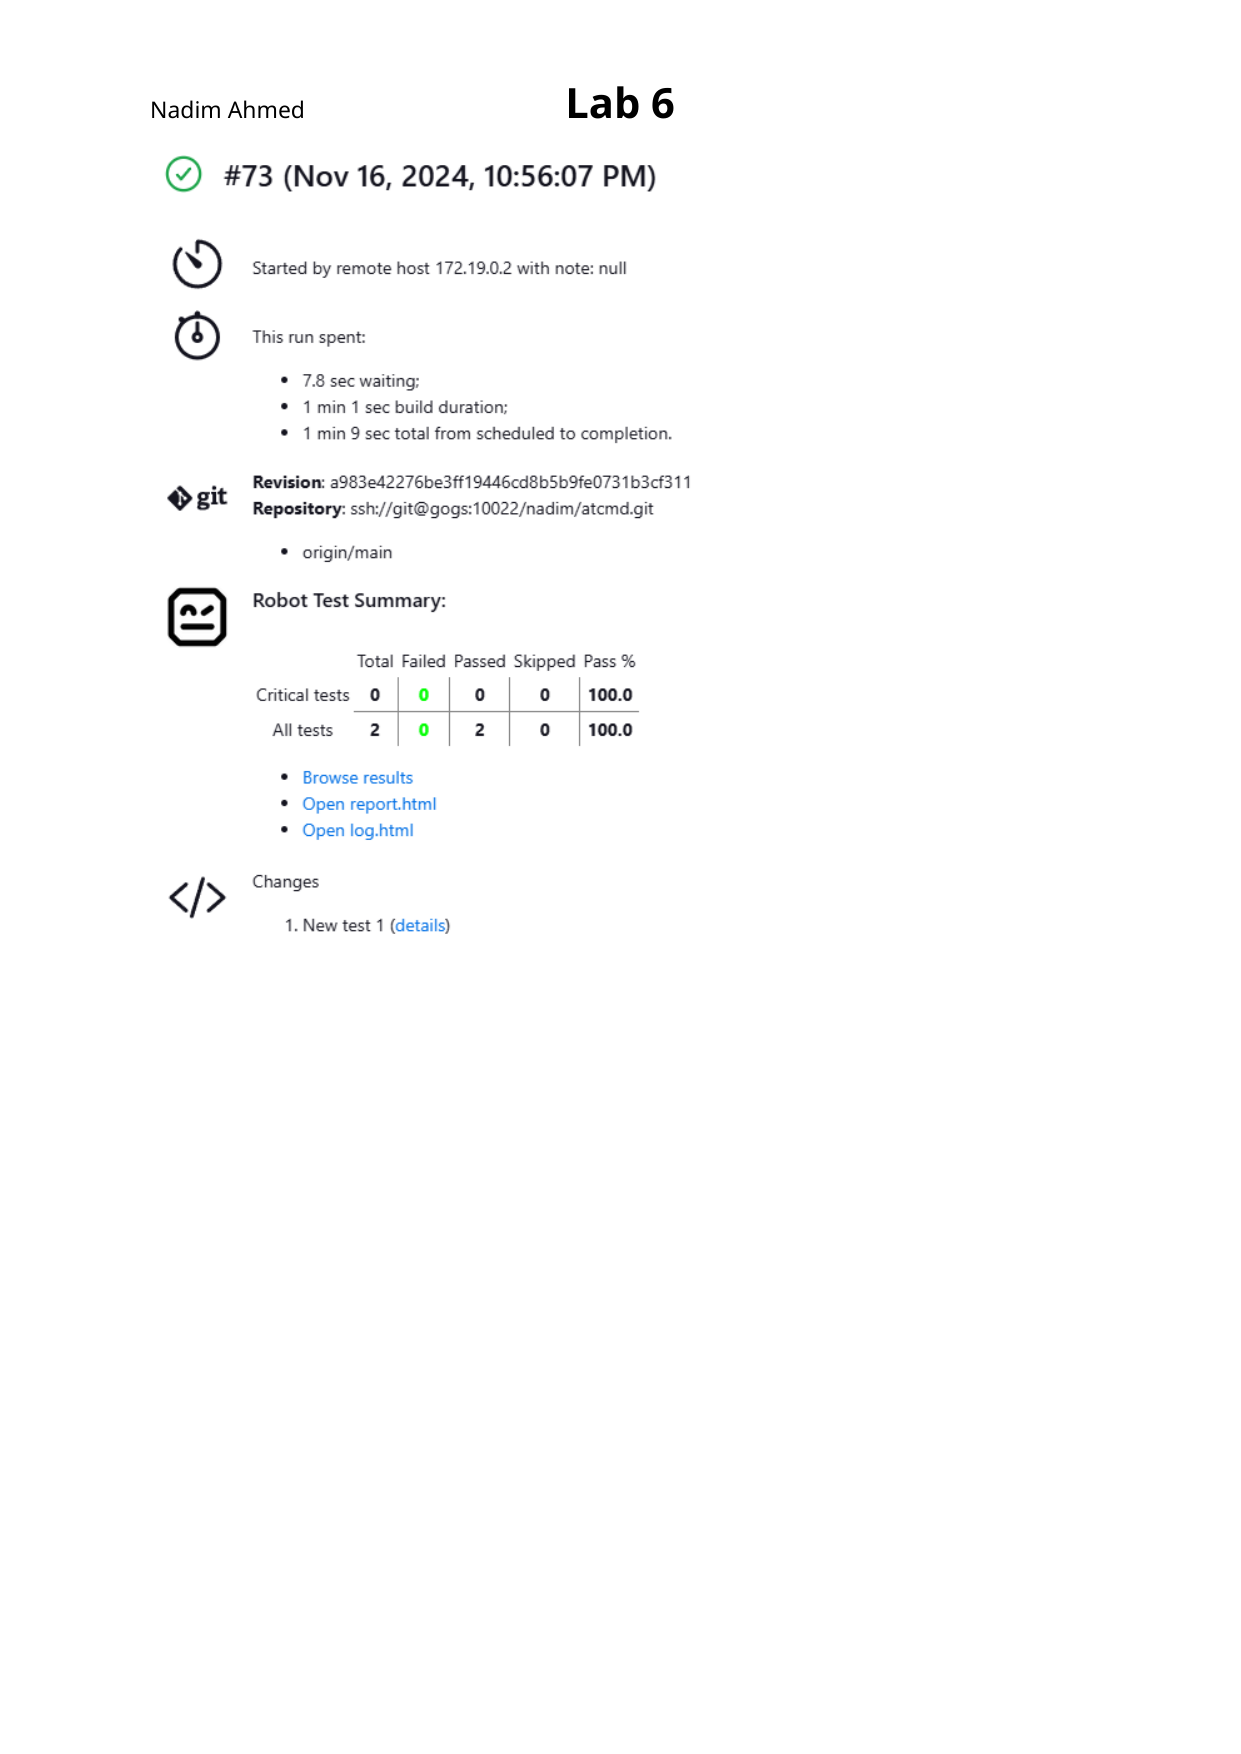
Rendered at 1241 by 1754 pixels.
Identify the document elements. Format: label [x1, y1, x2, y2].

picture [150, 150, 788, 994]
